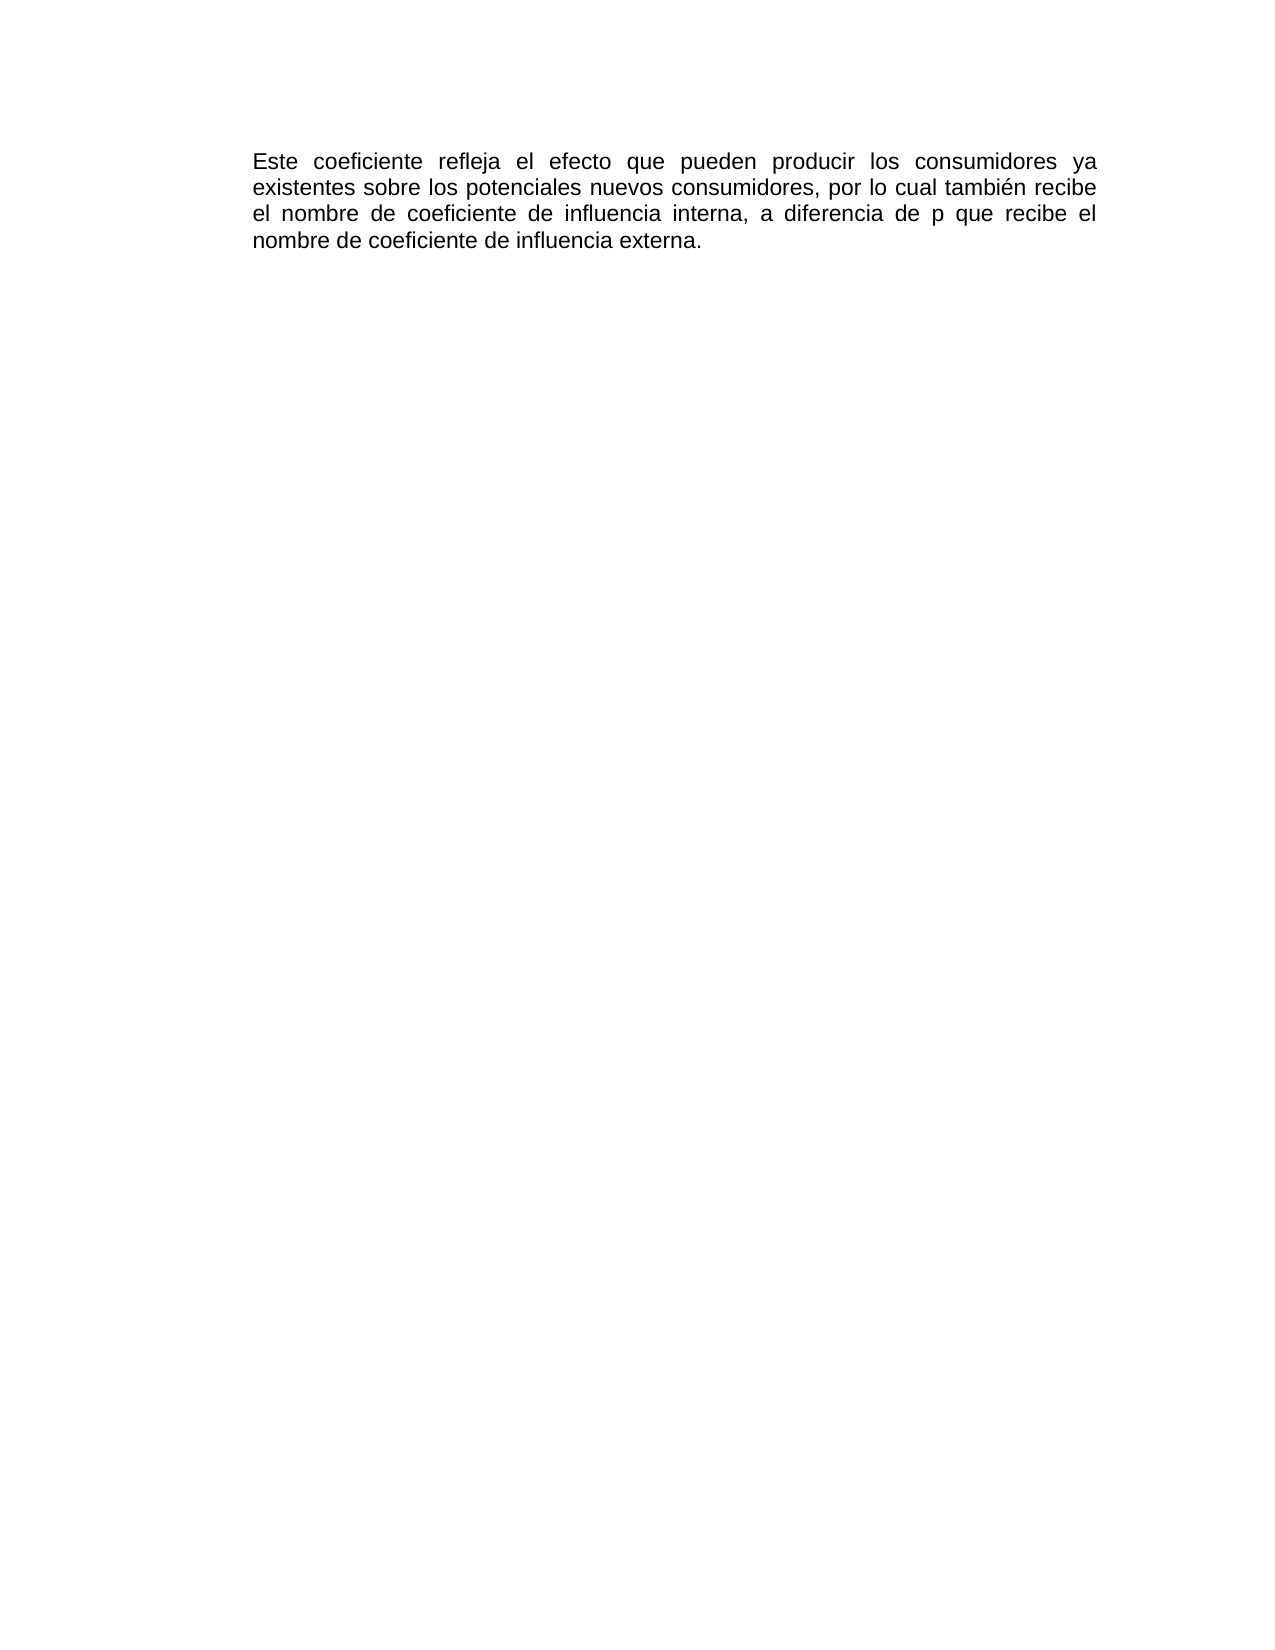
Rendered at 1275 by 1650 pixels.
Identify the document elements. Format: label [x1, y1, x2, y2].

text [252, 148, 1098, 253]
